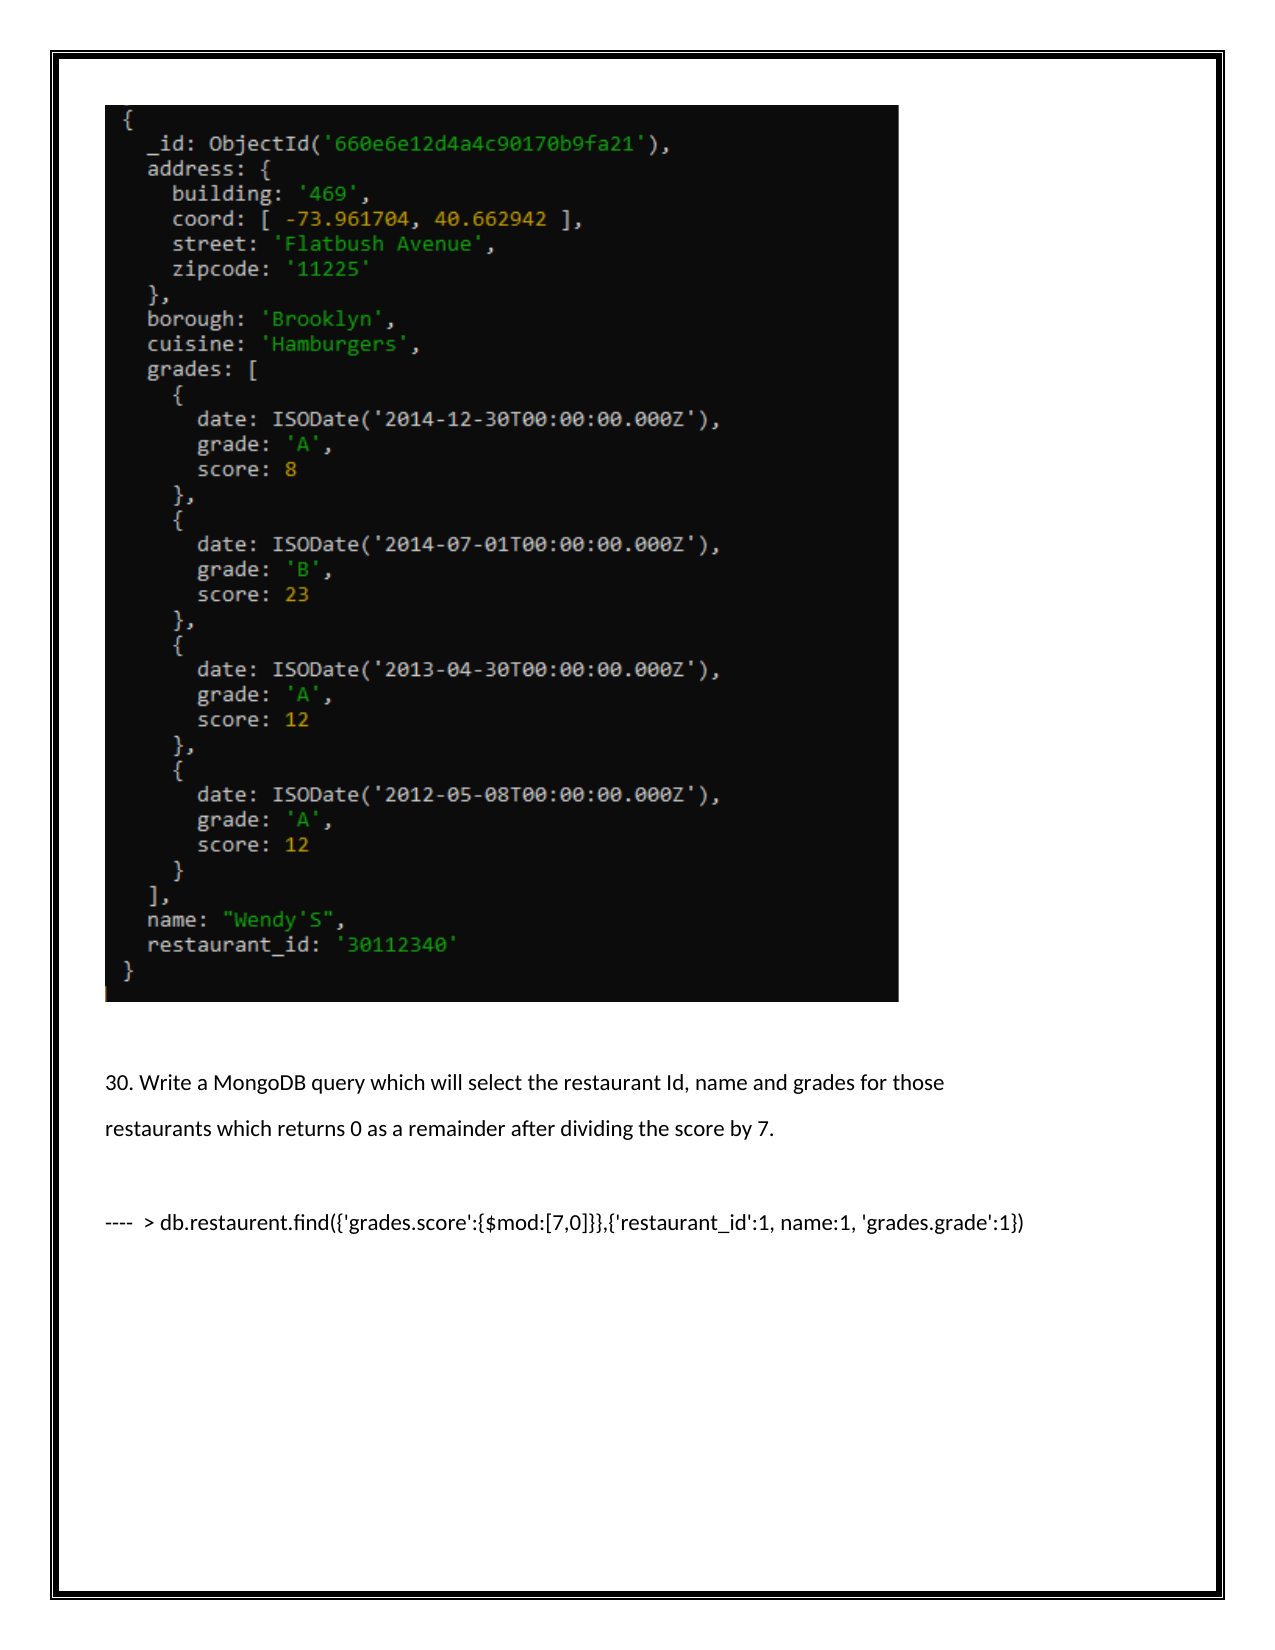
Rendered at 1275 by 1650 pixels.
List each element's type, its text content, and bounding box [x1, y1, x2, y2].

text 30. Write a MongoDB query which will select the restaurant Id, name and grades for those [105, 1068, 1125, 1096]
text ---- > db.restaurent.find({'grades.score':{$mod:[7,0]}},{'restaurant_id':1, name:1, 'grades.grade':1}) [105, 1208, 1125, 1236]
text restaurants which returns 0 as a remainder after dividing the score by 7. [105, 1114, 1125, 1142]
picture [105, 105, 899, 1002]
